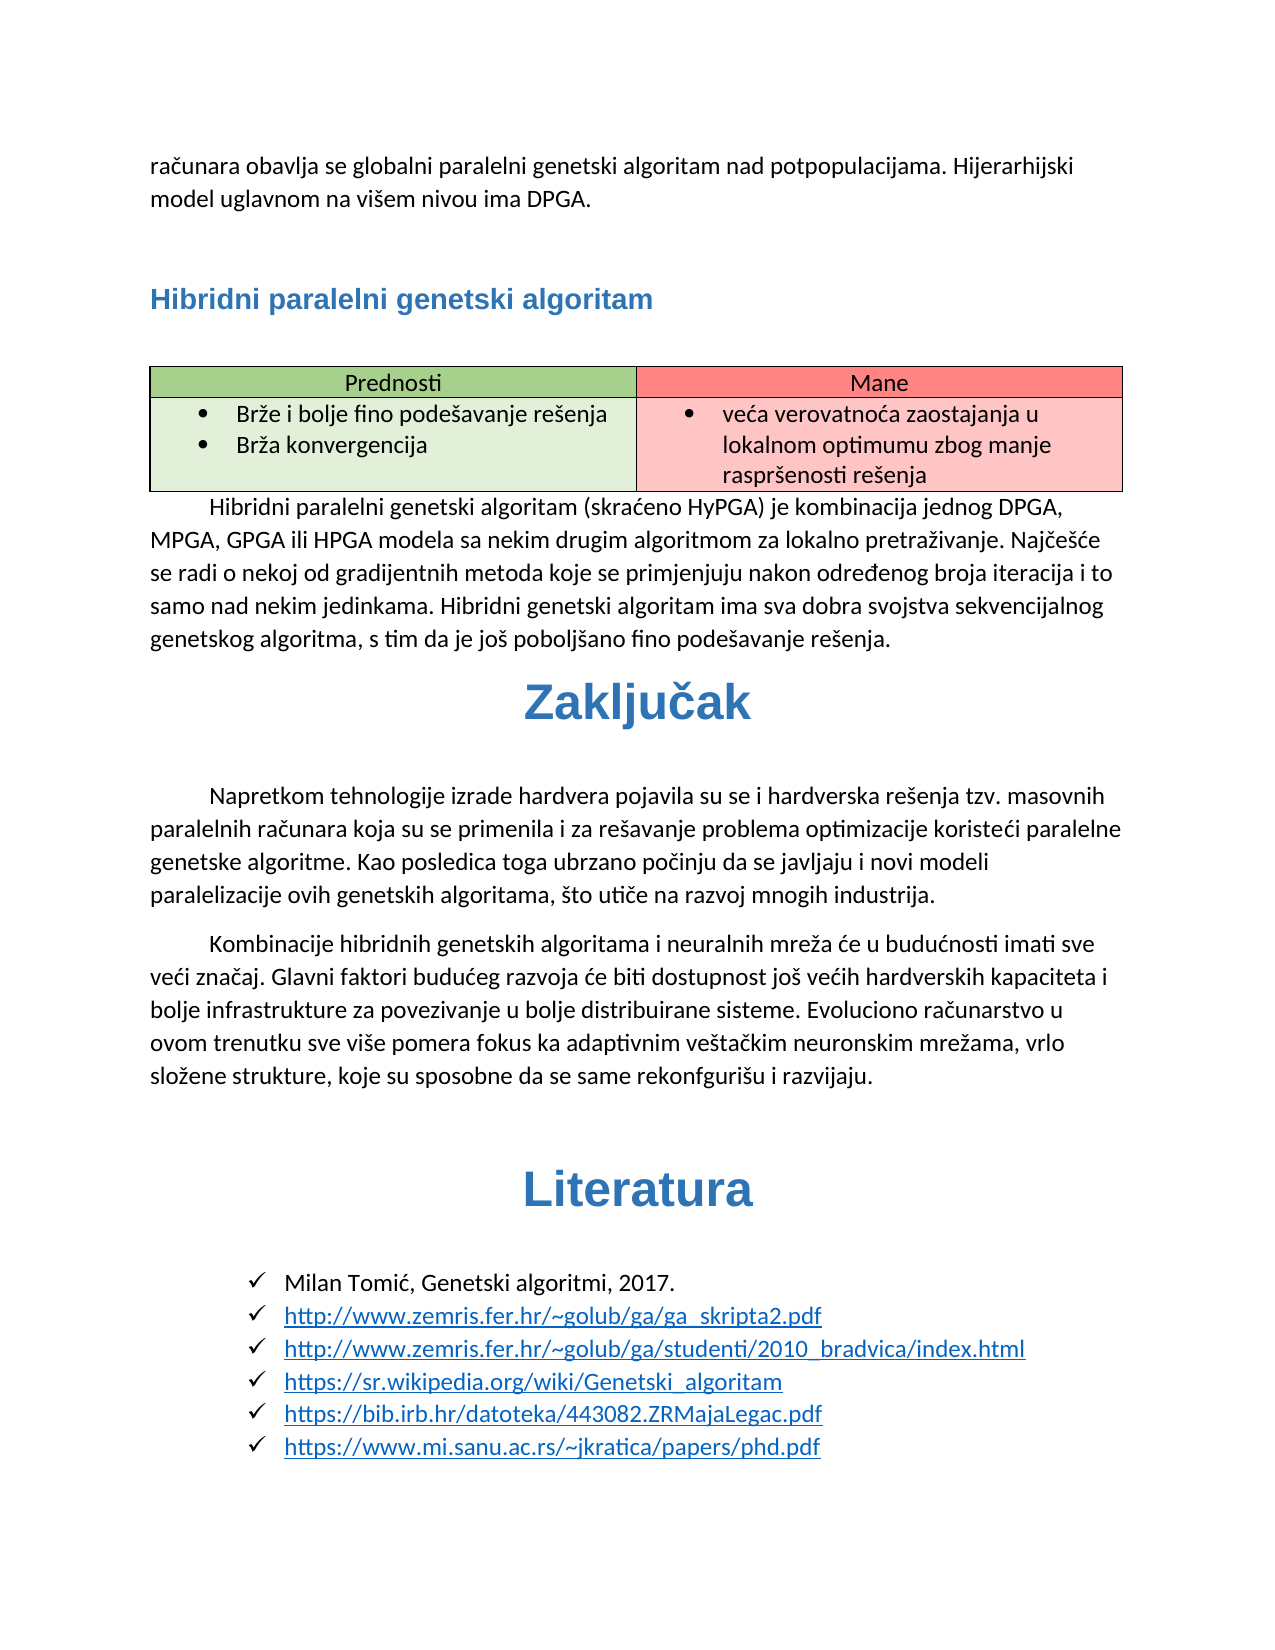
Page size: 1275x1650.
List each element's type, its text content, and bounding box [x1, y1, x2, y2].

subtitle Hibridni paralelni genetski algoritam [150, 282, 1125, 316]
subtitle Zaključak [150, 673, 1125, 730]
text Kombinacije hibridnih genetskih algoritama i neuralnih mreža će u budućnosti imati sve veći značaj. Glavni faktori budućeg razvoja će biti dostupnost još većih hardverskih kapaciteta i bolje infrastrukture za povezivanje u bolje distribuirane sisteme. Evoluciono računarstvo u ovom trenutku sve više pomera fokus ka adaptivnim veštačkim neuronskim mrežama, vrlo složene strukture, koje su sposobne da se same rekonfgurišu i razvijaju. [150, 929, 1125, 1091]
table_header Prednosti [151, 367, 636, 397]
list http://www.zemris.fer.hr/~golub/ga/ga_skripta2.pdf [247, 1300, 1125, 1330]
list https://www.mi.sanu.ac.rs/~jkratica/papers/phd.pdf [247, 1432, 1125, 1462]
table_header Mane [637, 367, 1122, 397]
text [150, 150, 1125, 213]
list https://sr.wikipedia.org/wiki/Genetski_algoritam [247, 1366, 1125, 1396]
table_cell veća verovatnoća zaostajanja u lokalnom optimumu zbog manje raspršenosti rešenja [637, 398, 1122, 491]
list https://bib.irb.hr/datoteka/443082.ZRMajaLegac.pdf [247, 1399, 1125, 1429]
text Hibridni paralelni genetski algoritam (skraćeno HyPGA) je kombinacija jednog DPGA, MPGA, GPGA ili HPGA modela sa nekim drugim algoritmom za lokalno pretraživanje. Najčešće se radi o nekoj od gradijentnih metoda koje se primjenjuju nakon određenog broja iteracija i to samo nad nekim jedinkama. Hibridni genetski algoritam ima sva dobra svojstva sekvencijalnog genetskog algoritma, s tim da je još poboljšano fino podešavanje rešenja. [150, 492, 1125, 654]
list Milan Tomić, Genetski algoritmi, 2017. [247, 1267, 1125, 1297]
subtitle Literatura [150, 1159, 1125, 1217]
list http://www.zemris.fer.hr/~golub/ga/studenti/2010_bradvica/index.html [247, 1333, 1125, 1363]
text Napretkom tehnologije izrade hardvera pojavila su se i hardverska rešenja tzv. masovnih paralelnih računara koja su se primenila i za rešavanje problema optimizacije koristeći paralelne genetske algoritme. Kao posledica toga ubrzano počinju da se javljaju i novi modeli paralelizacije ovih genetskih algoritama, što utiče na razvoj mnogih industrija. [150, 780, 1125, 909]
table_cell Brže i bolje fino podešavanje rešenja Brža konvergencija [151, 398, 636, 491]
